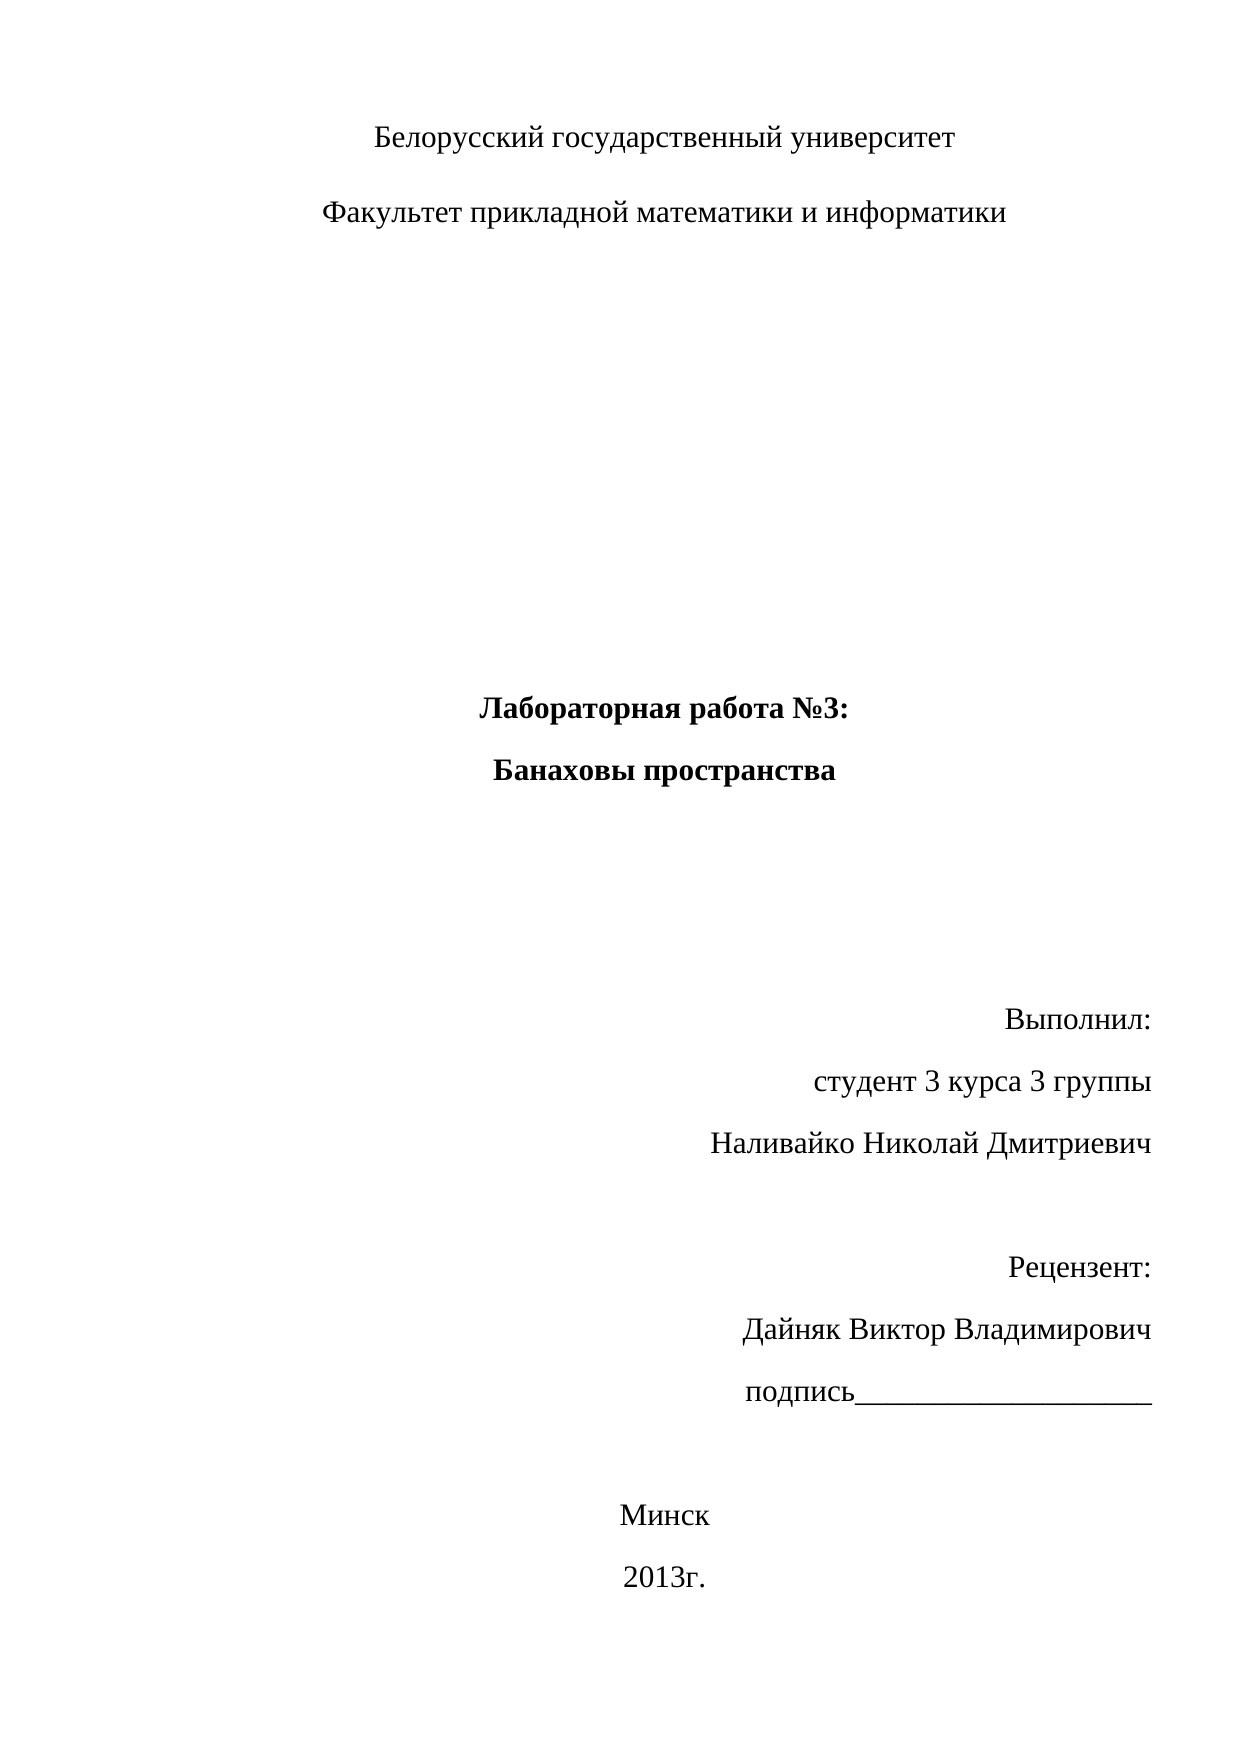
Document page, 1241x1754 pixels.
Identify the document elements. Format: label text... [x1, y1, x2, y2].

text 2013г. [177, 1559, 1152, 1594]
text Банаховы пространства [177, 752, 1152, 787]
text Минск [177, 1497, 1152, 1532]
text Наливайко Николай Дмитриевич [177, 1124, 1152, 1160]
text студент 3 курса 3 группы [177, 1062, 1152, 1098]
text Белорусский государственный университет [177, 118, 1152, 154]
text Выполнил: [177, 1000, 1152, 1036]
text подпись___________________ [177, 1372, 1152, 1408]
text Рецензент: [177, 1248, 1152, 1284]
text Лабораторная работа №3: [177, 689, 1152, 725]
text Факультет прикладной математики и информатики [177, 193, 1152, 229]
text Дайняк Виктор Владимирович [177, 1310, 1152, 1346]
